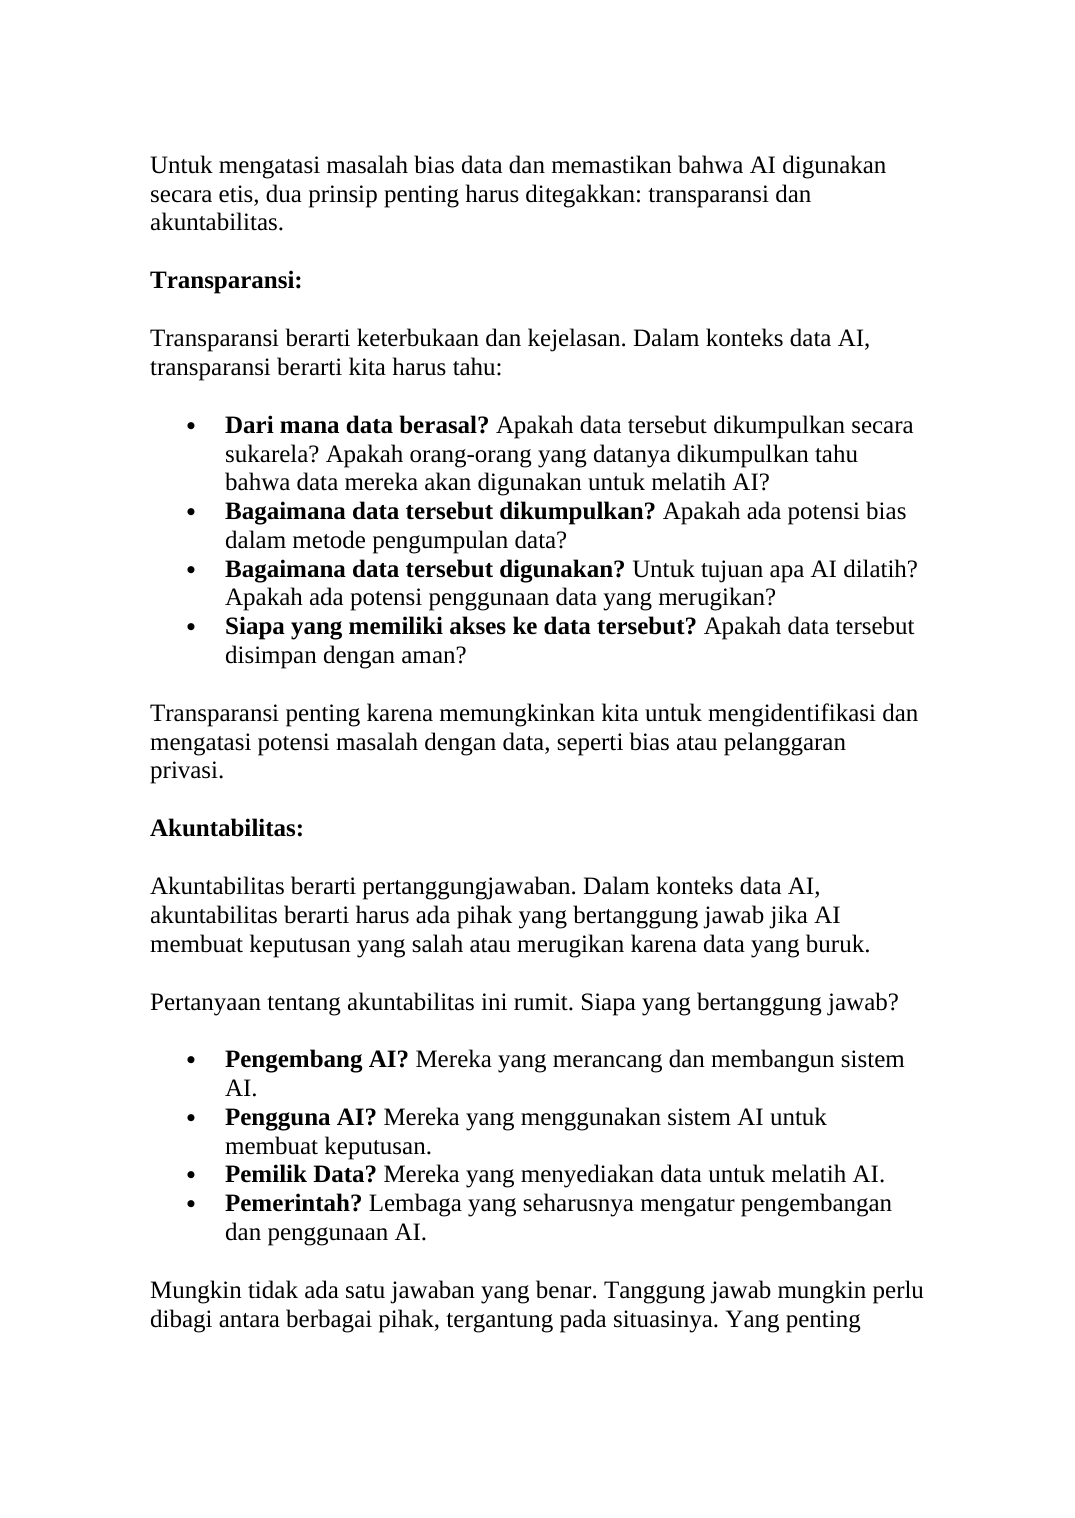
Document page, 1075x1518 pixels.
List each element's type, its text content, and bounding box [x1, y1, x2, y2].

list Dari mana data berasal? Apakah data tersebut dikumpulkan secara sukarela? Apakah orang-orang yang datanya dikumpulkan tahu bahwa data mereka akan digunakan untuk melatih AI? [187, 410, 925, 496]
list Siapa yang memiliki akses ke data tersebut? Apakah data tersebut disimpan dengan aman? [187, 611, 925, 669]
text Pertanyaan tentang akuntabilitas ini rumit. Siapa yang bertanggung jawab? [150, 987, 925, 1015]
list Bagaimana data tersebut dikumpulkan? Apakah ada potensi bias dalam metode pengumpulan data? [187, 496, 925, 554]
list Bagaimana data tersebut digunakan? Untuk tujuan apa AI dilatih? Apakah ada potensi penggunaan data yang merugikan? [187, 554, 925, 611]
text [150, 1275, 925, 1332]
text Transparansi: [150, 265, 925, 294]
list Pemilik Data? Mereka yang menyediakan data untuk melatih AI. [187, 1159, 925, 1188]
text Untuk mengatasi masalah bias data dan memastikan bahwa AI digunakan secara etis, dua prinsip penting harus ditegakkan: transparansi dan akuntabilitas. [150, 150, 925, 236]
list Pengembang AI? Mereka yang merancang dan membangun sistem AI. [187, 1044, 925, 1102]
text Akuntabilitas berarti pertanggungjawaban. Dalam konteks data AI, akuntabilitas berarti harus ada pihak yang bertanggung jawab jika AI membuat keputusan yang salah atau merugikan karena data yang buruk. [150, 871, 925, 957]
text Transparansi berarti keterbukaan dan kejelasan. Dalam konteks data AI, transparansi berarti kita harus tahu: [150, 323, 925, 381]
list Pemerintah? Lembaga yang seharusnya mengatur pengembangan dan penggunaan AI. [187, 1188, 925, 1246]
text Akuntabilitas: [150, 813, 925, 842]
list Pengguna AI? Mereka yang menggunakan sistem AI untuk membuat keputusan. [187, 1102, 925, 1159]
text Transparansi penting karena memungkinkan kita untuk mengidentifikasi dan mengatasi potensi masalah dengan data, seperti bias atau pelanggaran privasi. [150, 698, 925, 784]
